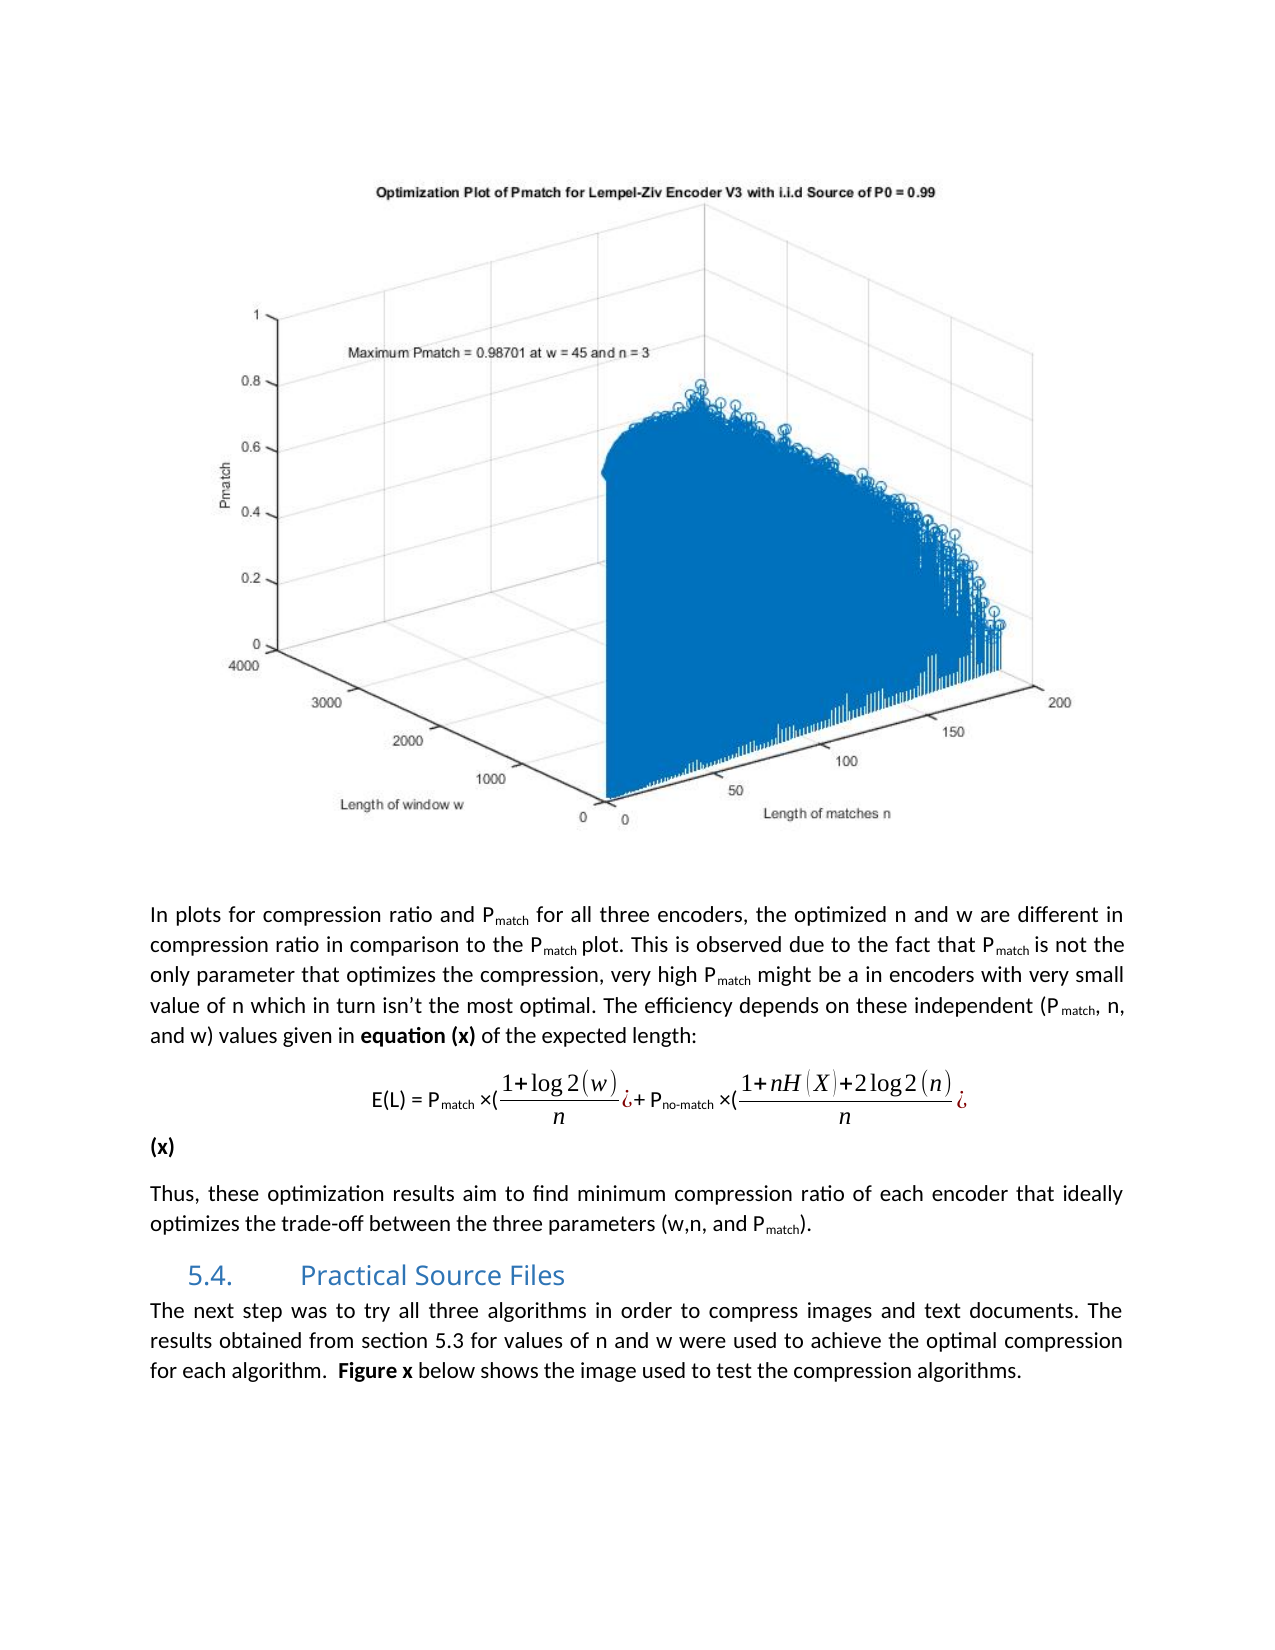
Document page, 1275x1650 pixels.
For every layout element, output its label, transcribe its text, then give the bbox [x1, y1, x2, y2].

picture [150, 150, 1125, 882]
text E(L) = Pmatch ×(+ Pno-match ×( (x) [150, 1068, 1125, 1160]
subtitle Practical Source Files [187, 1256, 1125, 1293]
text In plots for compression ratio and Pmatch for all three encoders, the optimized n and w are different in compression ratio in comparison to the Pmatch plot. This is observed due to the fact that Pmatch is not the only parameter that optimizes the compression, very high Pmatch might be a in encoders with very small value of n which in turn isn’t the most optimal. The efficiency depends on these independent (Pmatch, n, and w) values given in equation (x) of the expected length: [150, 900, 1125, 1049]
text The next step was to try all three algorithms in order to compress images and text documents. The results obtained from section 5.3 for values of n and w were used to achieve the optimal compression for each algorithm. Figure x below shows the image used to test the compression algorithms. [150, 1296, 1125, 1384]
text Thus, these optimization results aim to find minimum compression ratio of each encoder that ideally optimizes the trade-off between the three parameters (w,n, and Pmatch). [150, 1179, 1125, 1237]
